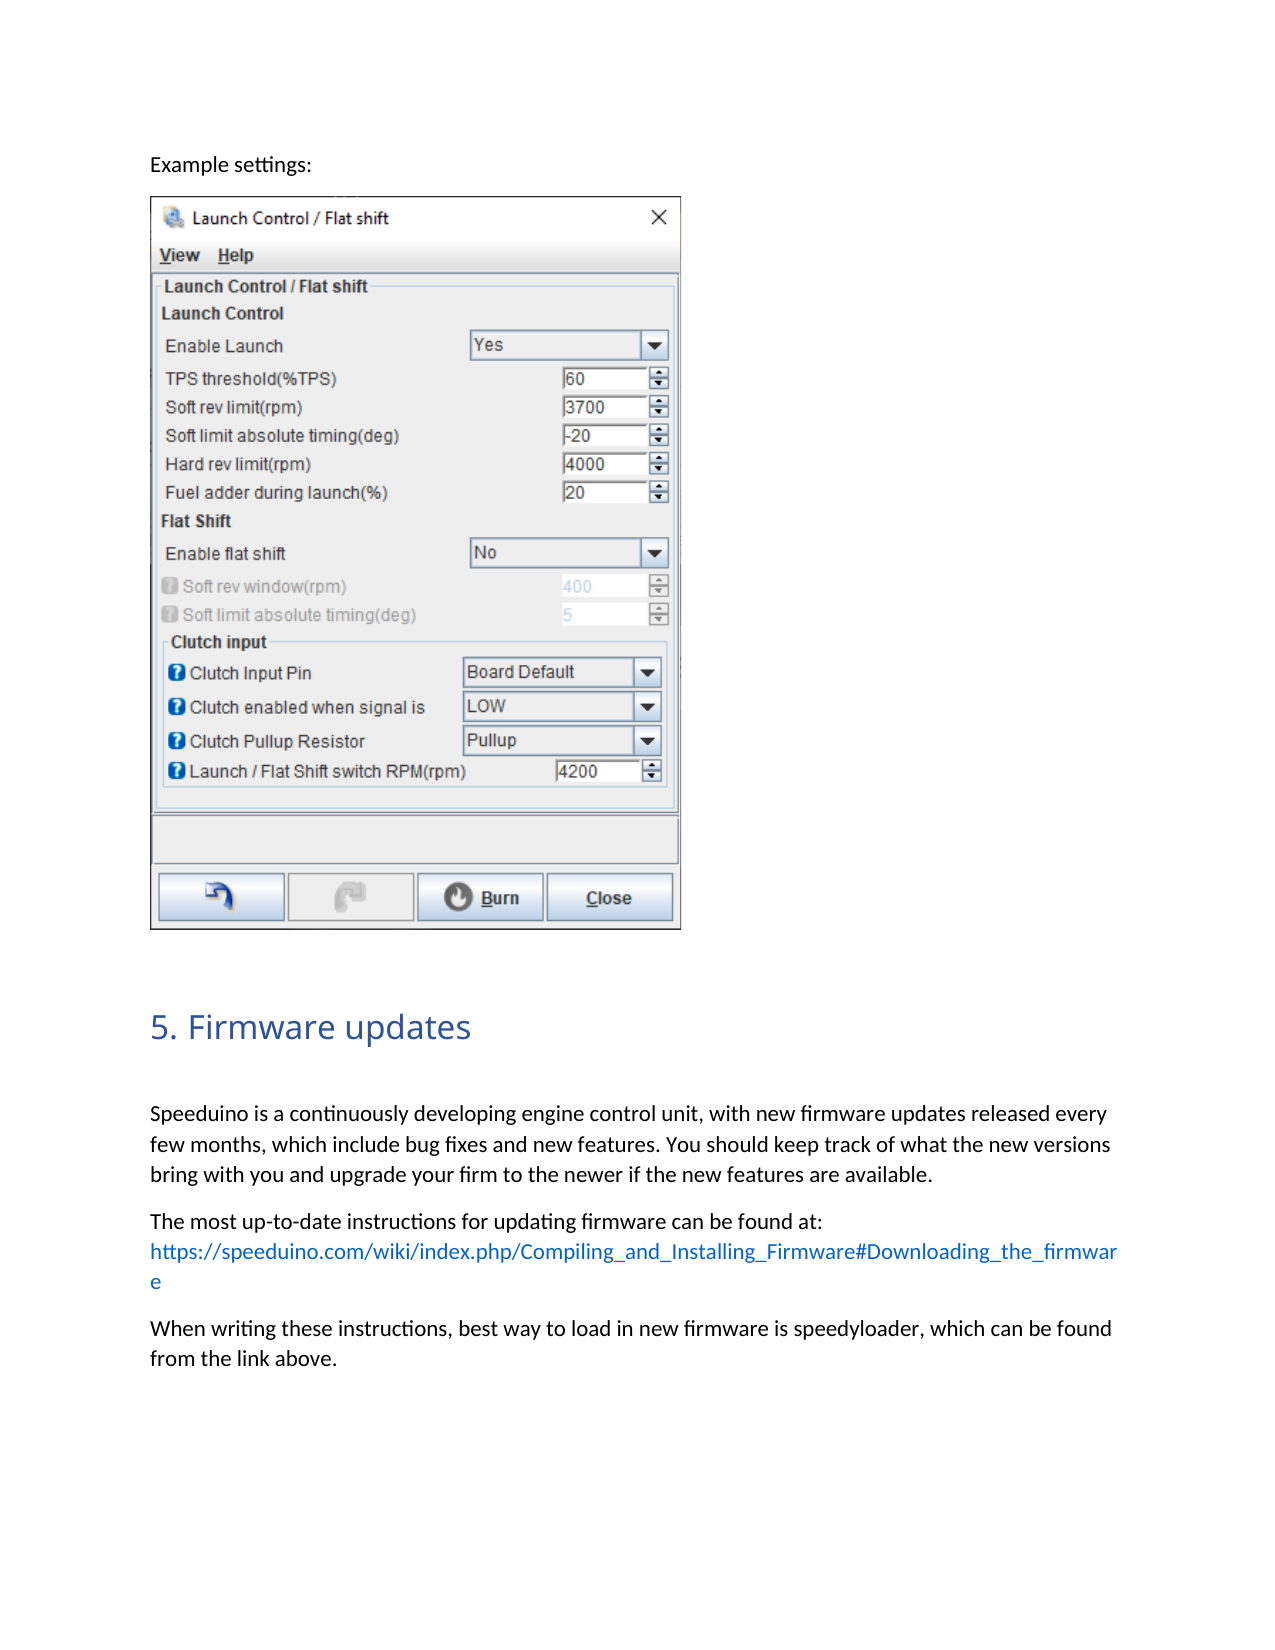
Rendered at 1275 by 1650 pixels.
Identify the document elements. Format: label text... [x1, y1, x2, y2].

text Speeduino is a continuously developing engine control unit, with new firmware updates released every few months, which include bug fixes and new features. You should keep track of what the new versions bring with you and upgrade your firm to the newer if the new features are available. [150, 1099, 1125, 1188]
subtitle Firmware updates [150, 1004, 1125, 1049]
text The most up-to-date instructions for updating firmware can be found at: https://speeduino.com/wiki/index.php/Compiling_and_Installing_Firmware#Downloading_the_firmware [150, 1207, 1125, 1295]
text When writing these instructions, best way to load in new firmware is speedyloader, which can be found from the link above. [150, 1314, 1125, 1372]
picture [150, 196, 682, 930]
text Example settings: [150, 150, 1125, 178]
